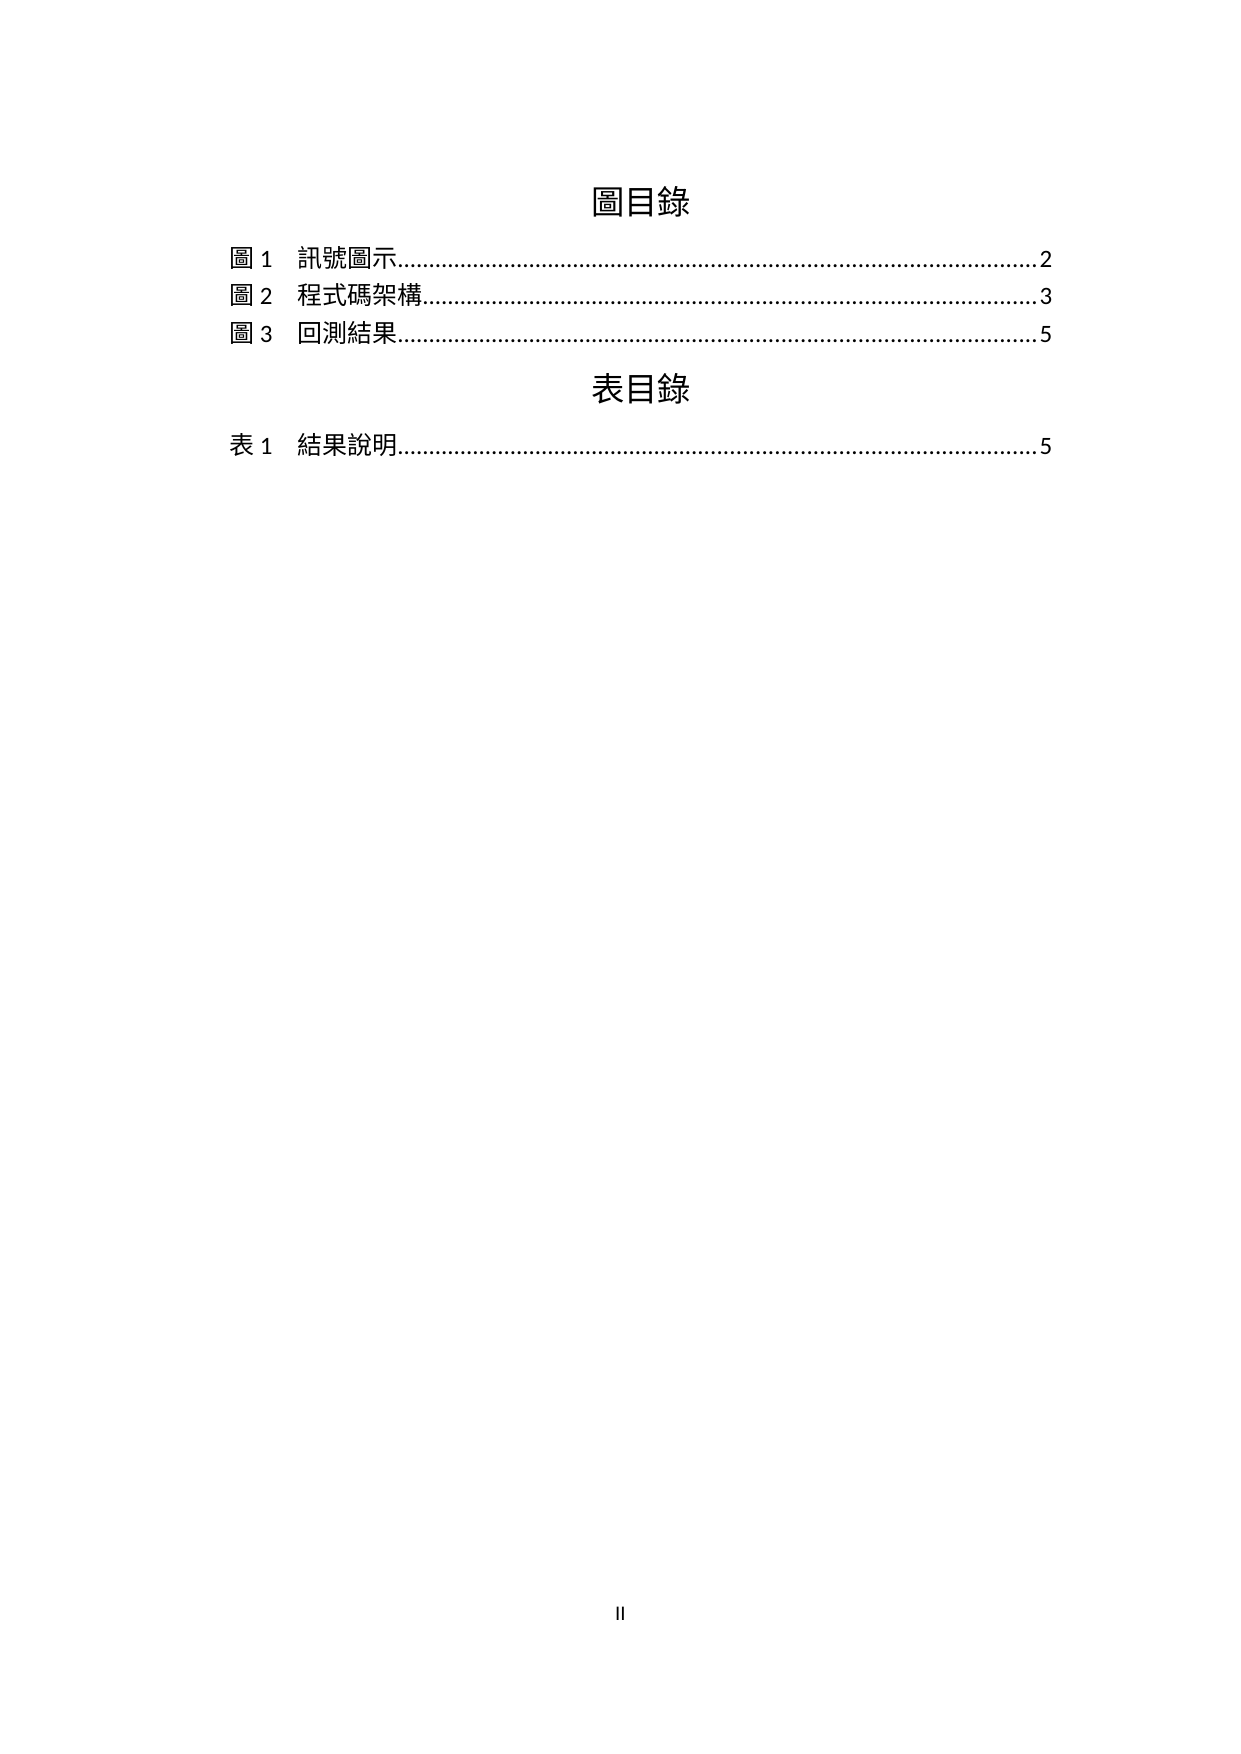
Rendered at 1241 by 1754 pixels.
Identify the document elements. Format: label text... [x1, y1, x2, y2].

text 圖目錄 [229, 162, 1053, 237]
text 圖 1 訊號圖示 2 [229, 237, 1053, 275]
text 表 1 結果說明 5 [229, 425, 1053, 462]
text 圖 2 程式碼架構 3 [229, 275, 1053, 312]
text 表目錄 [229, 350, 1053, 425]
text 圖 3 回測結果 5 [229, 312, 1053, 350]
